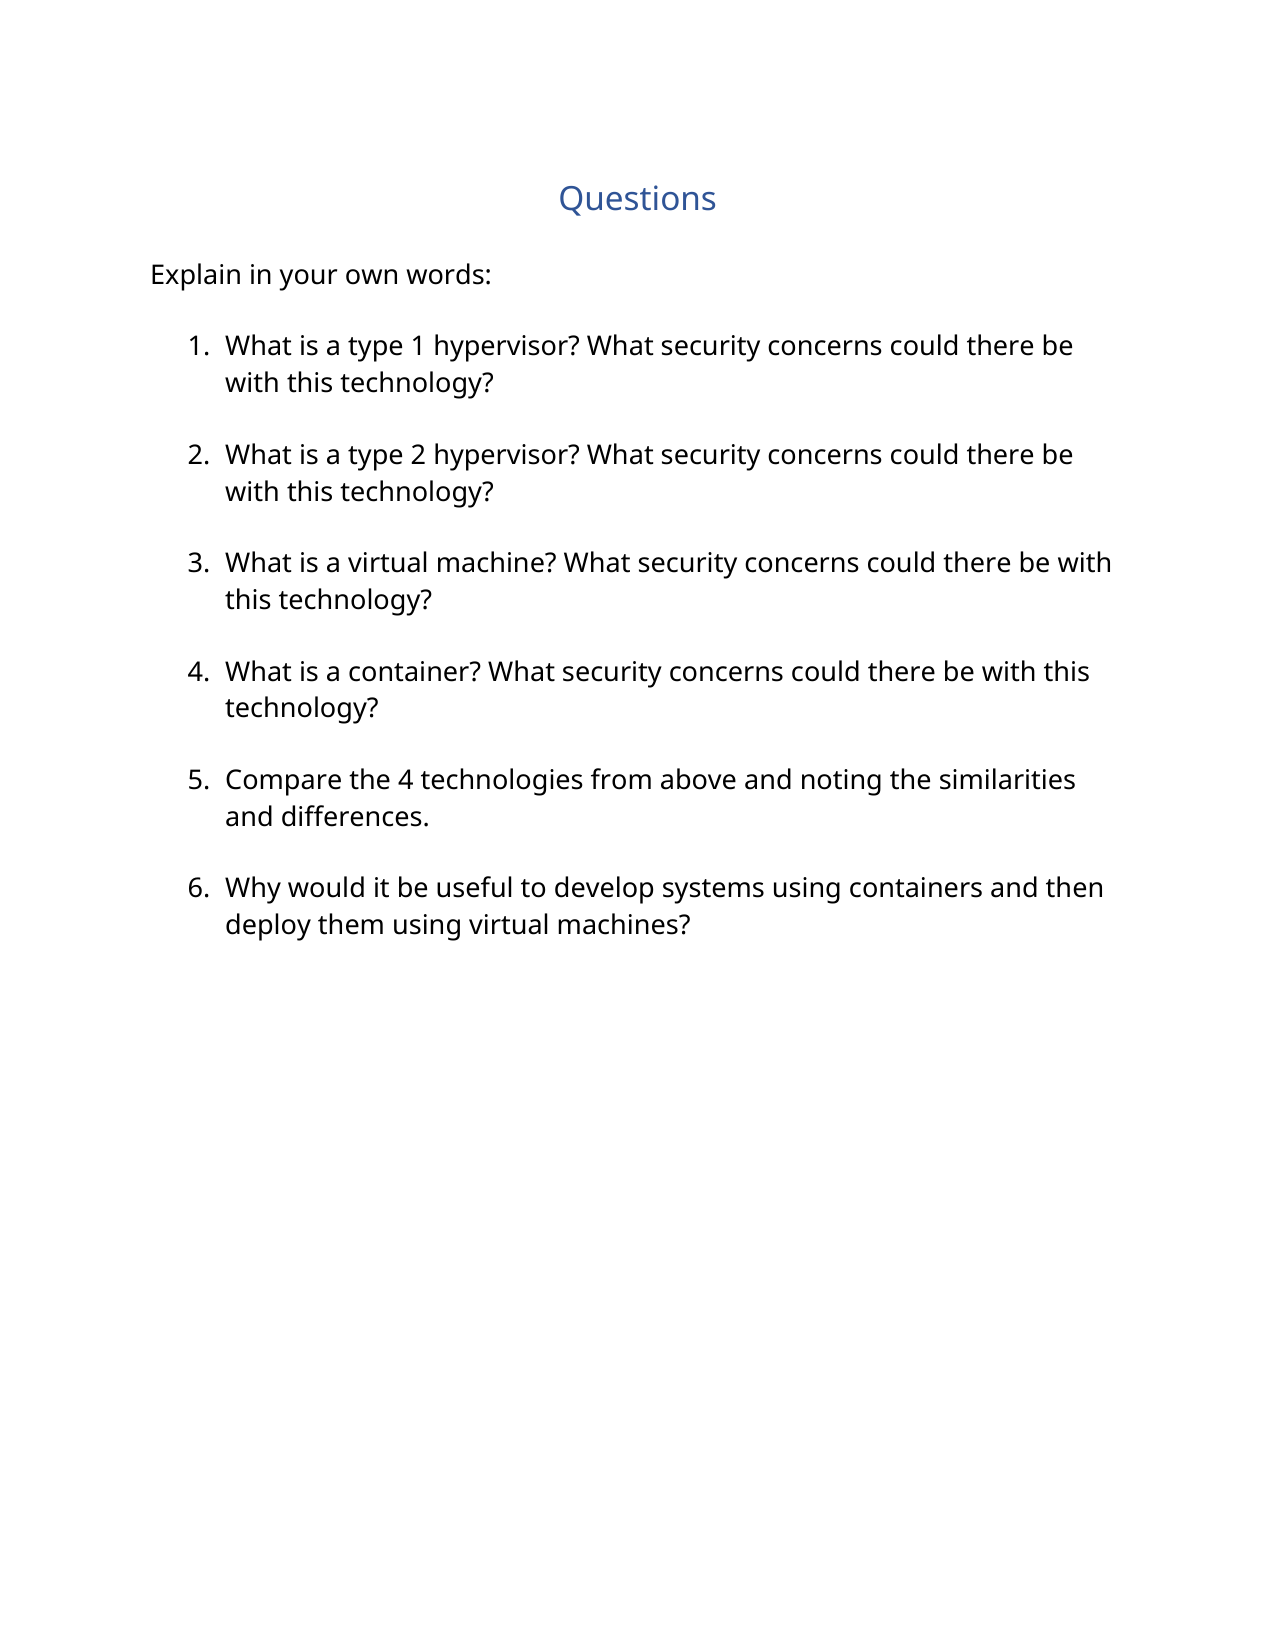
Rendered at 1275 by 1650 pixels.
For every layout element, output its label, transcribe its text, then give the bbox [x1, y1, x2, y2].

subtitle What is a type 2 hypervisor? What security concerns could there be with this technology? [187, 435, 1125, 509]
subtitle Questions [150, 175, 1125, 220]
subtitle What is a container? What security concerns could there be with this technology? [187, 652, 1125, 726]
subtitle Why would it be useful to develop systems using containers and then deploy them using virtual machines? [187, 869, 1125, 943]
subtitle Compare the 4 technologies from above and noting the similarities and differences. [187, 760, 1125, 834]
subtitle What is a virtual machine? What security concerns could there be with this technology? [187, 543, 1125, 617]
subtitle What is a type 1 hypervisor? What security concerns could there be with this technology? [187, 327, 1125, 400]
subtitle Explain in your own words: [150, 255, 1125, 292]
